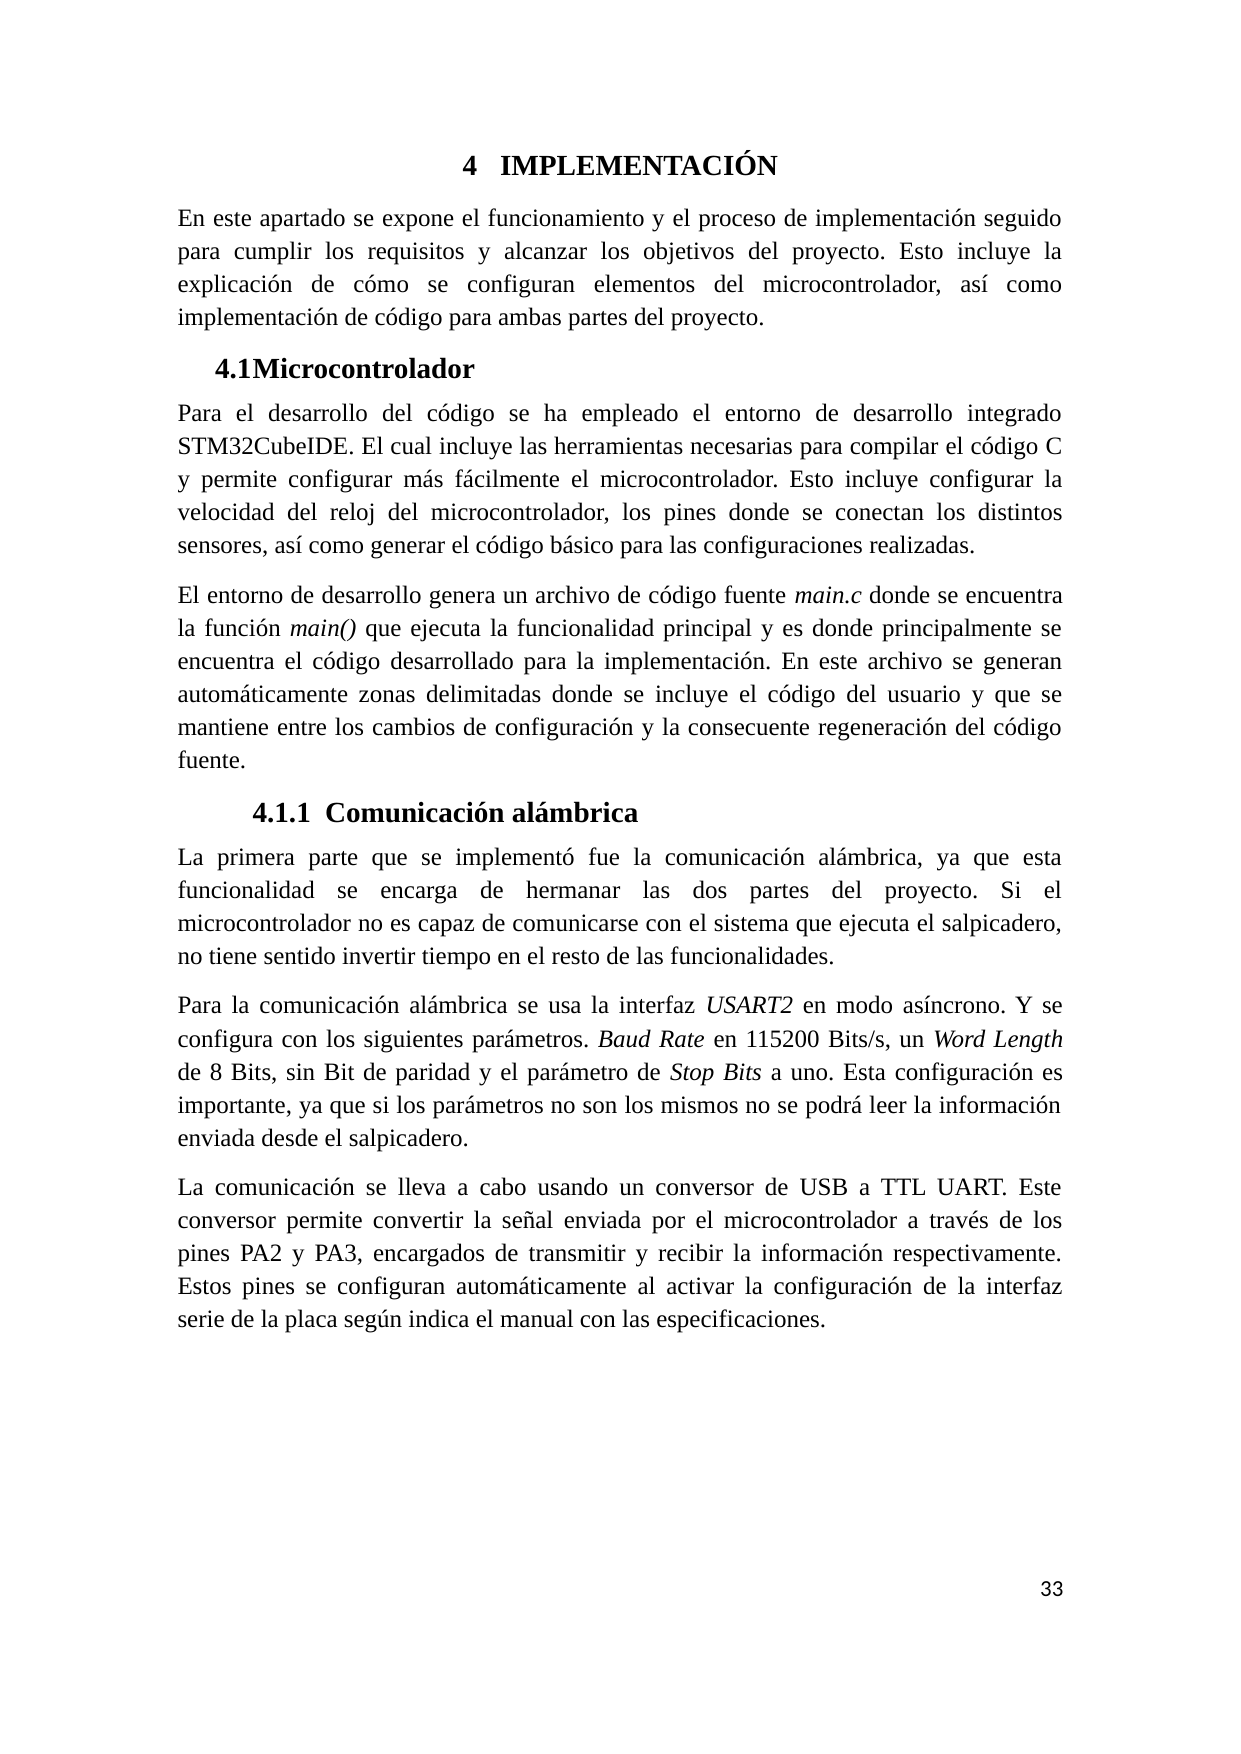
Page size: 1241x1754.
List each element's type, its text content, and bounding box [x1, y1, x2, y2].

text La primera parte que se implementó fue la comunicación alámbrica, ya que esta funcionalidad se encarga de hermanar las dos partes del proyecto. Si el microcontrolador no es capaz de comunicarse con el sistema que ejecuta el salpicadero, no tiene sentido invertir tiempo en el resto de las funcionalidades. [177, 842, 1063, 970]
subtitle Comunicación alámbrica [252, 795, 1063, 828]
text Para la comunicación alámbrica se usa la interfaz USART2 en modo asíncrono. Y se configura con los siguientes parámetros. Baud Rate en 115200 Bits/s, un Word Length de 8 Bits, sin Bit de paridad y el parámetro de Stop Bits a uno. Esta configuración es importante, ya que si los parámetros no son los mismos no se podrá leer la información enviada desde el salpicadero. [177, 991, 1063, 1151]
text El entorno de desarrollo genera un archivo de código fuente main.c donde se encuentra la función main() que ejecuta la funcionalidad principal y es donde principalmente se encuentra el código desarrollado para la implementación. En este archivo se generan automáticamente zonas delimitadas donde se incluye el código del usuario y que se mantiene entre los cambios de configuración y la consecuente regeneración del código fuente. [177, 580, 1063, 774]
text En este apartado se expone el funcionamiento y el proceso de implementación seguido para cumplir los requisitos y alcanzar los objetivos del proyecto. Esto incluye la explicación de cómo se configuran elementos del microcontrolador, así como implementación de código para ambas partes del proyecto. [177, 203, 1063, 331]
subtitle Microcontrolador [215, 352, 1063, 385]
subtitle IMPLEMENTACIÓN [177, 148, 1063, 181]
text La comunicación se lleva a cabo usando un conversor de USB a TTL UART. Este conversor permite convertir la señal enviada por el microcontrolador a través de los pines PA2 y PA3, encargados de transmitir y recibir la información respectivamente. Estos pines se configuran automáticamente al activar la configuración de la interfaz serie de la placa según indica el manual con las especificaciones. [177, 1172, 1063, 1333]
text Para el desarrollo del código se ha empleado el entorno de desarrollo integrado STM32CubeIDE. El cual incluye las herramientas necesarias para compilar el código C y permite configurar más fácilmente el microcontrolador. Esto incluye configurar la velocidad del reloj del microcontrolador, los pines donde se conectan los distintos sensores, así como generar el código básico para las configuraciones realizadas. [177, 398, 1063, 559]
